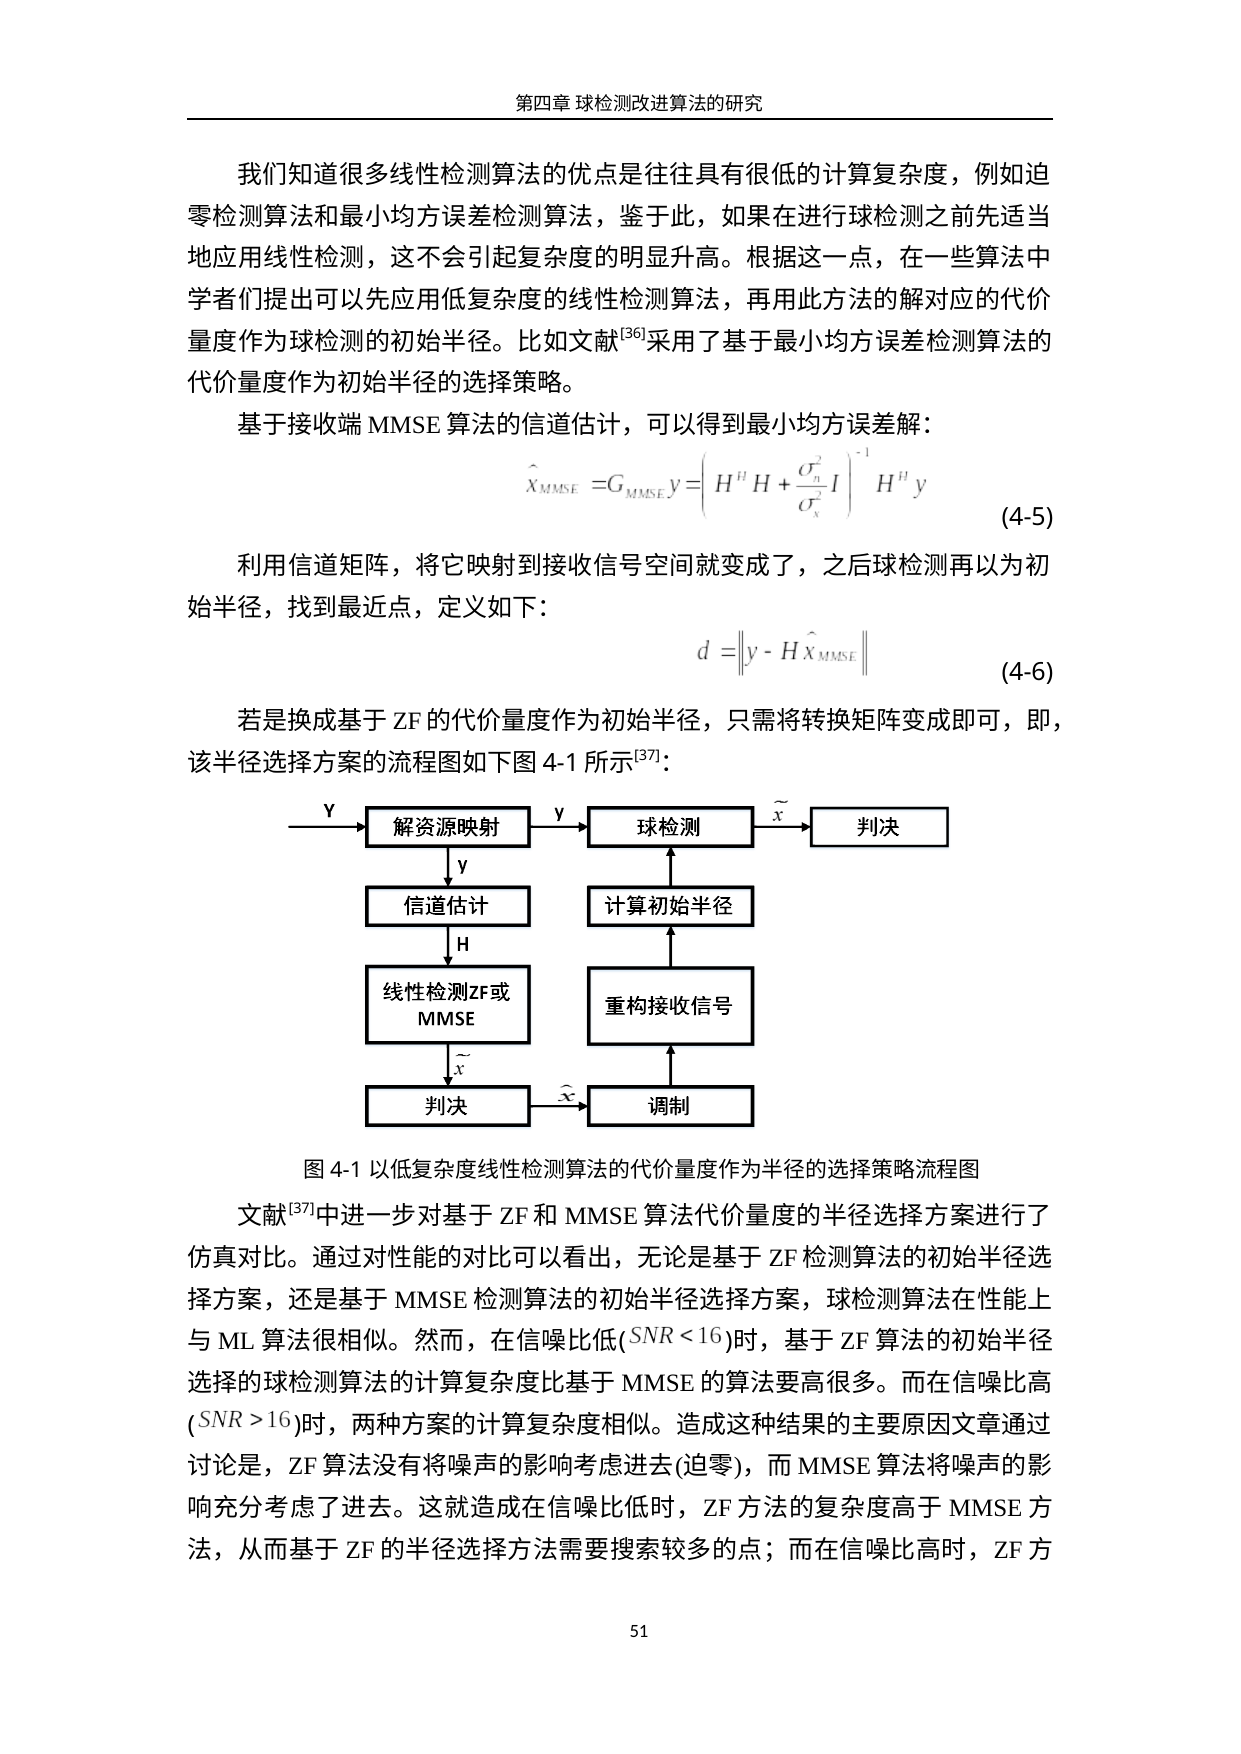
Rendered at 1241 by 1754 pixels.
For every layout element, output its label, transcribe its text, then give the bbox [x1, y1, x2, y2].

text 图4-1 以低复杂度线性检测算法的代价量度作为半径的选择策略流程图 [187, 1152, 1053, 1183]
text 该半径选择方案的流程图如下图4-1所示[37]： [187, 738, 1053, 779]
text 基于接收端MMSE算法的信道估计，可以得到最小均方误差解： [187, 400, 1053, 442]
text (4-6) [187, 625, 1053, 687]
text 我们知道很多线性检测算法的优点是往往具有很低的计算复杂度，例如迫零检测算法和最小均方误差检测算法，鉴于此，如果在进行球检测之前先适当地应用线性检测，这不会引起复杂度的明显升高。根据这一点，在一些算法中，学者们提出可以先应用低复杂度的线性检测算法，再用此方法的解对应的代价量度作为球检测的初始半径。比如文献[36]采用了基于最小均方误差检测算法的代价量度作为初始半径的选择策略。 [187, 150, 1053, 400]
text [187, 1191, 1053, 1566]
text 若是换成基于ZF的代价量度作为初始半径，只需将转换矩阵变成即可，即， [187, 696, 1053, 738]
text 利用信道矩阵，将它映射到接收信号空间就变成了，之后球检测再以为初始半径，找到最近点，定义如下： [187, 541, 1053, 625]
text (4-5) [187, 442, 1053, 533]
picture [287, 791, 953, 1132]
